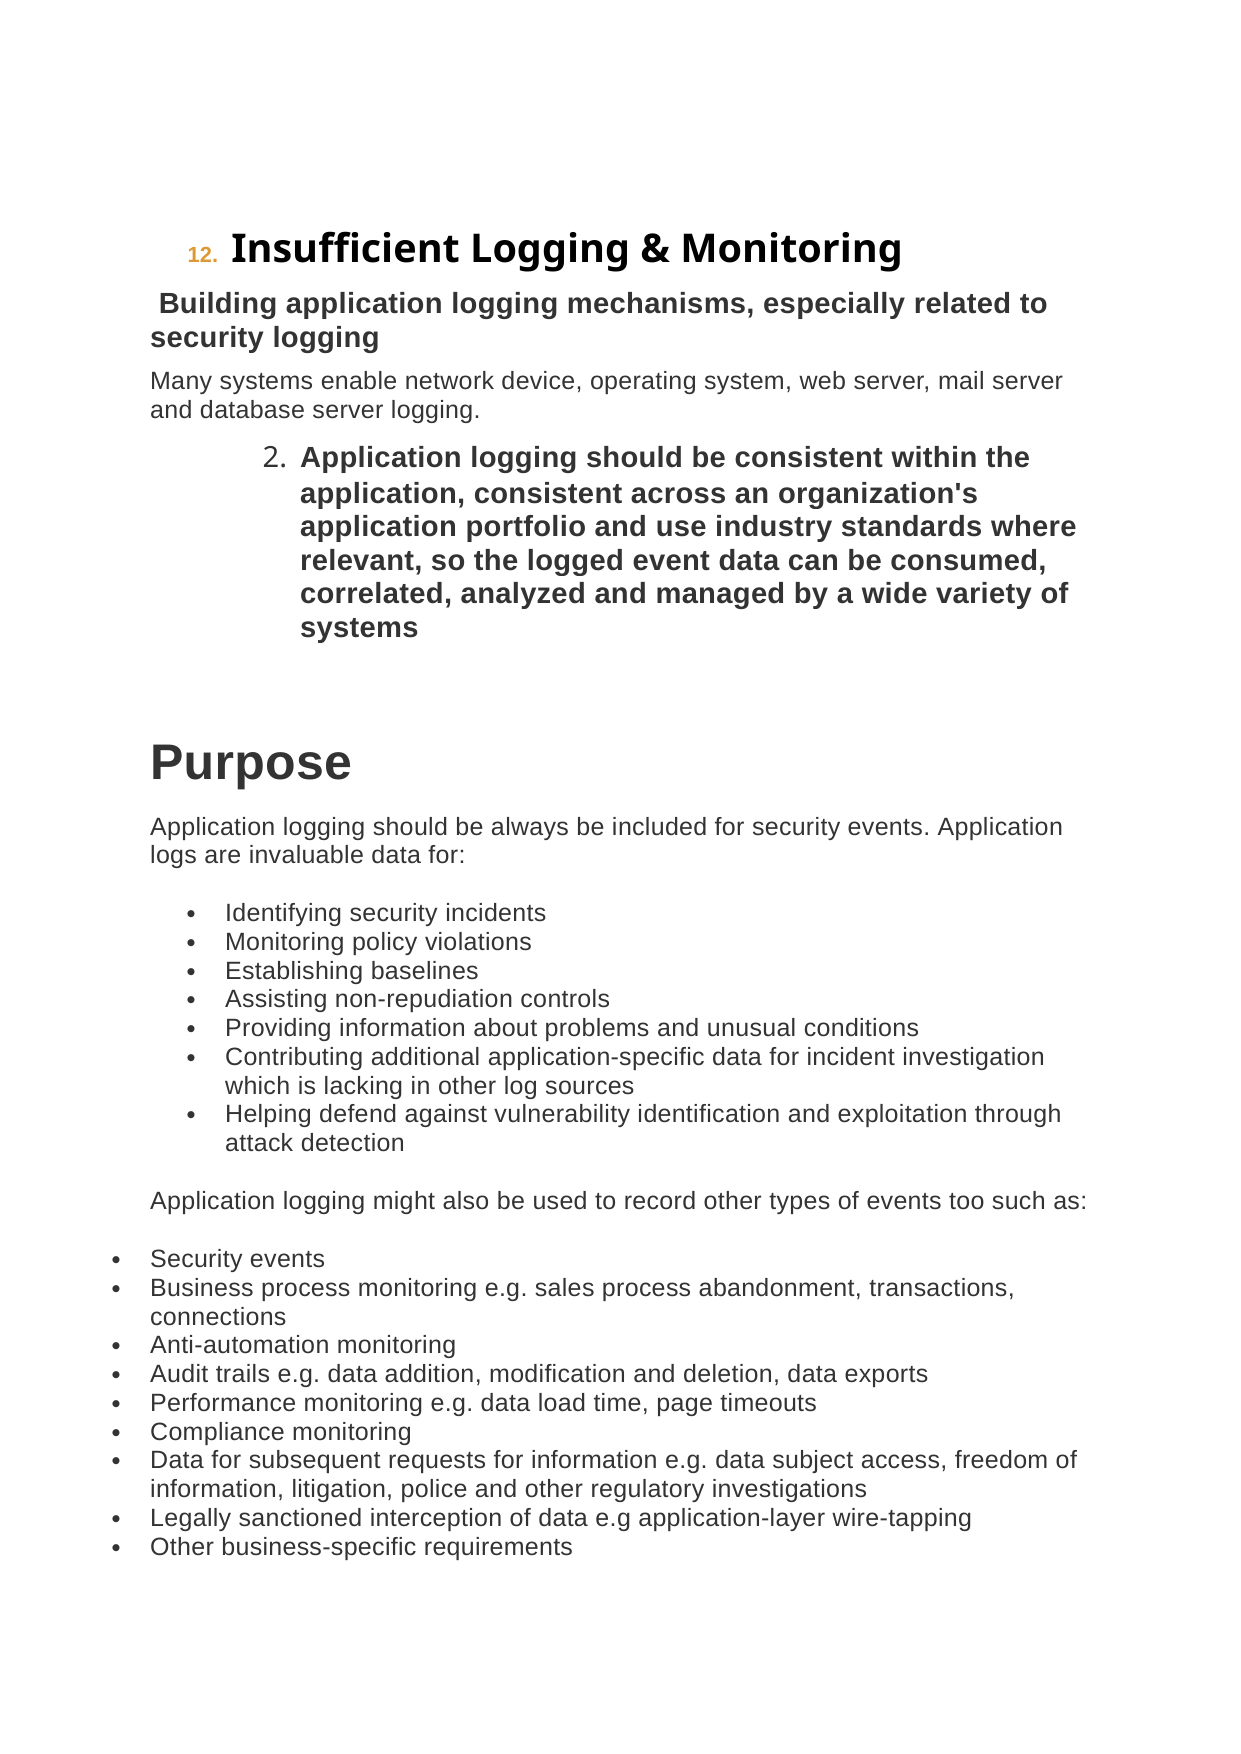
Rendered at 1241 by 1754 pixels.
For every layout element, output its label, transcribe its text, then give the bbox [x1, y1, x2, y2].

list Legally sanctioned interception of data e.g application-layer wire-tapping [112, 1503, 1090, 1532]
list Identifying security incidents [187, 898, 1090, 927]
list Business process monitoring e.g. sales process abandonment, transactions, connections [112, 1273, 1090, 1330]
list Security events [112, 1244, 1090, 1273]
list Establishing baselines [187, 956, 1090, 984]
text Application logging might also be used to record other types of events too such as: [150, 1186, 1090, 1215]
list Monitoring policy violations [187, 927, 1090, 956]
list Contributing additional application-specific data for incident investigation which is lacking in other log sources [187, 1042, 1090, 1099]
subtitle Many systems enable network device, operating system, web server, mail server and database server logging. [481, 366, 1090, 423]
list Helping defend against vulnerability identification and exploitation through attack detection [187, 1099, 1090, 1157]
text Application logging should be always be included for security events. Application logs are invaluable data for: [150, 812, 1090, 869]
list Performance monitoring e.g. data load time, page timeouts [112, 1388, 1090, 1417]
subtitle Application logging should be consistent within the application, consistent across an organization's application portfolio and use industry standards where relevant, so the logged event data can be consumed, correlated, analyzed and managed by a wide variety of systems [262, 436, 1090, 643]
list Data for subsequent requests for information e.g. data subject access, freedom of information, litigation, police and other regulatory investigations [112, 1445, 1090, 1503]
subtitle Building application logging mechanisms, especially related to security logging [380, 286, 1090, 353]
list Anti-automation monitoring [112, 1330, 1090, 1359]
list Assisting non-repudiation controls [187, 984, 1090, 1013]
text Purpose [150, 675, 1090, 790]
list Audit trails e.g. data addition, modification and deletion, data exports [112, 1359, 1090, 1388]
list Providing information about problems and unusual conditions [187, 1013, 1090, 1042]
subtitle Insufficient Logging & Monitoring [187, 220, 1090, 274]
list Other business-specific requirements [112, 1532, 1090, 1560]
list Compliance monitoring [112, 1417, 1090, 1445]
